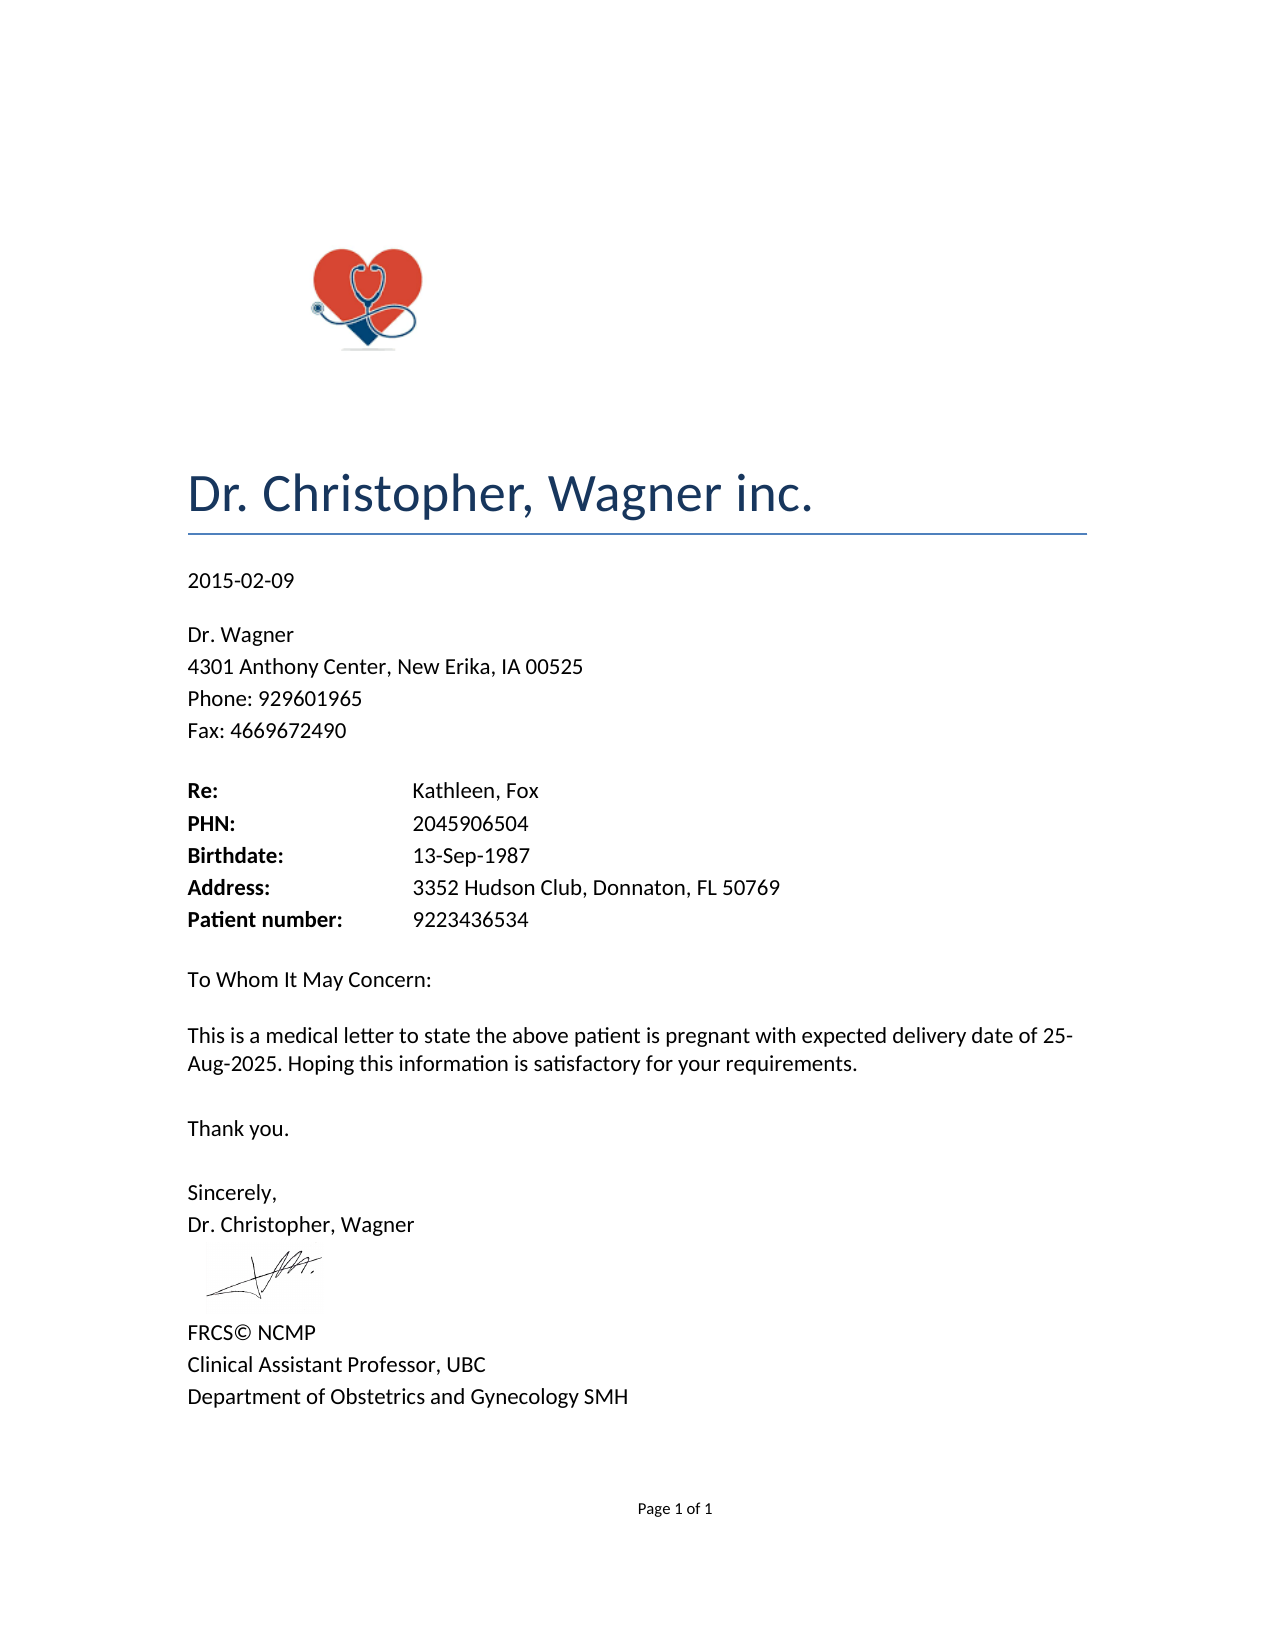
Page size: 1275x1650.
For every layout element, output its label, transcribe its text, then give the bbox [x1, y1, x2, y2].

text Phone: 929601965 [187, 684, 1087, 712]
picture [219, 150, 515, 446]
picture [206, 1242, 325, 1314]
text FRCS© NCMP [187, 1318, 1087, 1346]
text PHN: 2045906504 [187, 809, 1087, 837]
text Department of Obstetrics and Gynecology SMH [187, 1382, 1087, 1410]
text Fax: 4669672490 [187, 716, 1087, 744]
title Dr. Christopher, Wagner inc. [187, 459, 1087, 535]
text Birthdate: 13-Sep-1987 [187, 841, 1087, 869]
text Clinical Assistant Professor, UBC [187, 1350, 1087, 1378]
text This is a medical letter to state the above patient is pregnant with expected delivery date of 25-Aug-2025. Hoping this information is satisfactory for your requirements. [187, 1021, 1087, 1077]
text 2015-02-09 [187, 567, 1087, 595]
text 4301 Anthony Center, New Erika, IA 00525 [187, 652, 1087, 680]
text Re: Kathleen, Fox [187, 776, 1087, 804]
text Dr. Christopher, Wagner [187, 1210, 1087, 1238]
text Patient number: 9223436534 [187, 905, 1087, 933]
text Dr. Wagner [187, 620, 1087, 648]
text Sincerely, [187, 1178, 1087, 1206]
text Thank you. [187, 1114, 1087, 1142]
text To Whom It May Concern: [187, 965, 1087, 993]
text Address: 3352 Hudson Club, Donnaton, FL 50769 [187, 873, 1087, 901]
